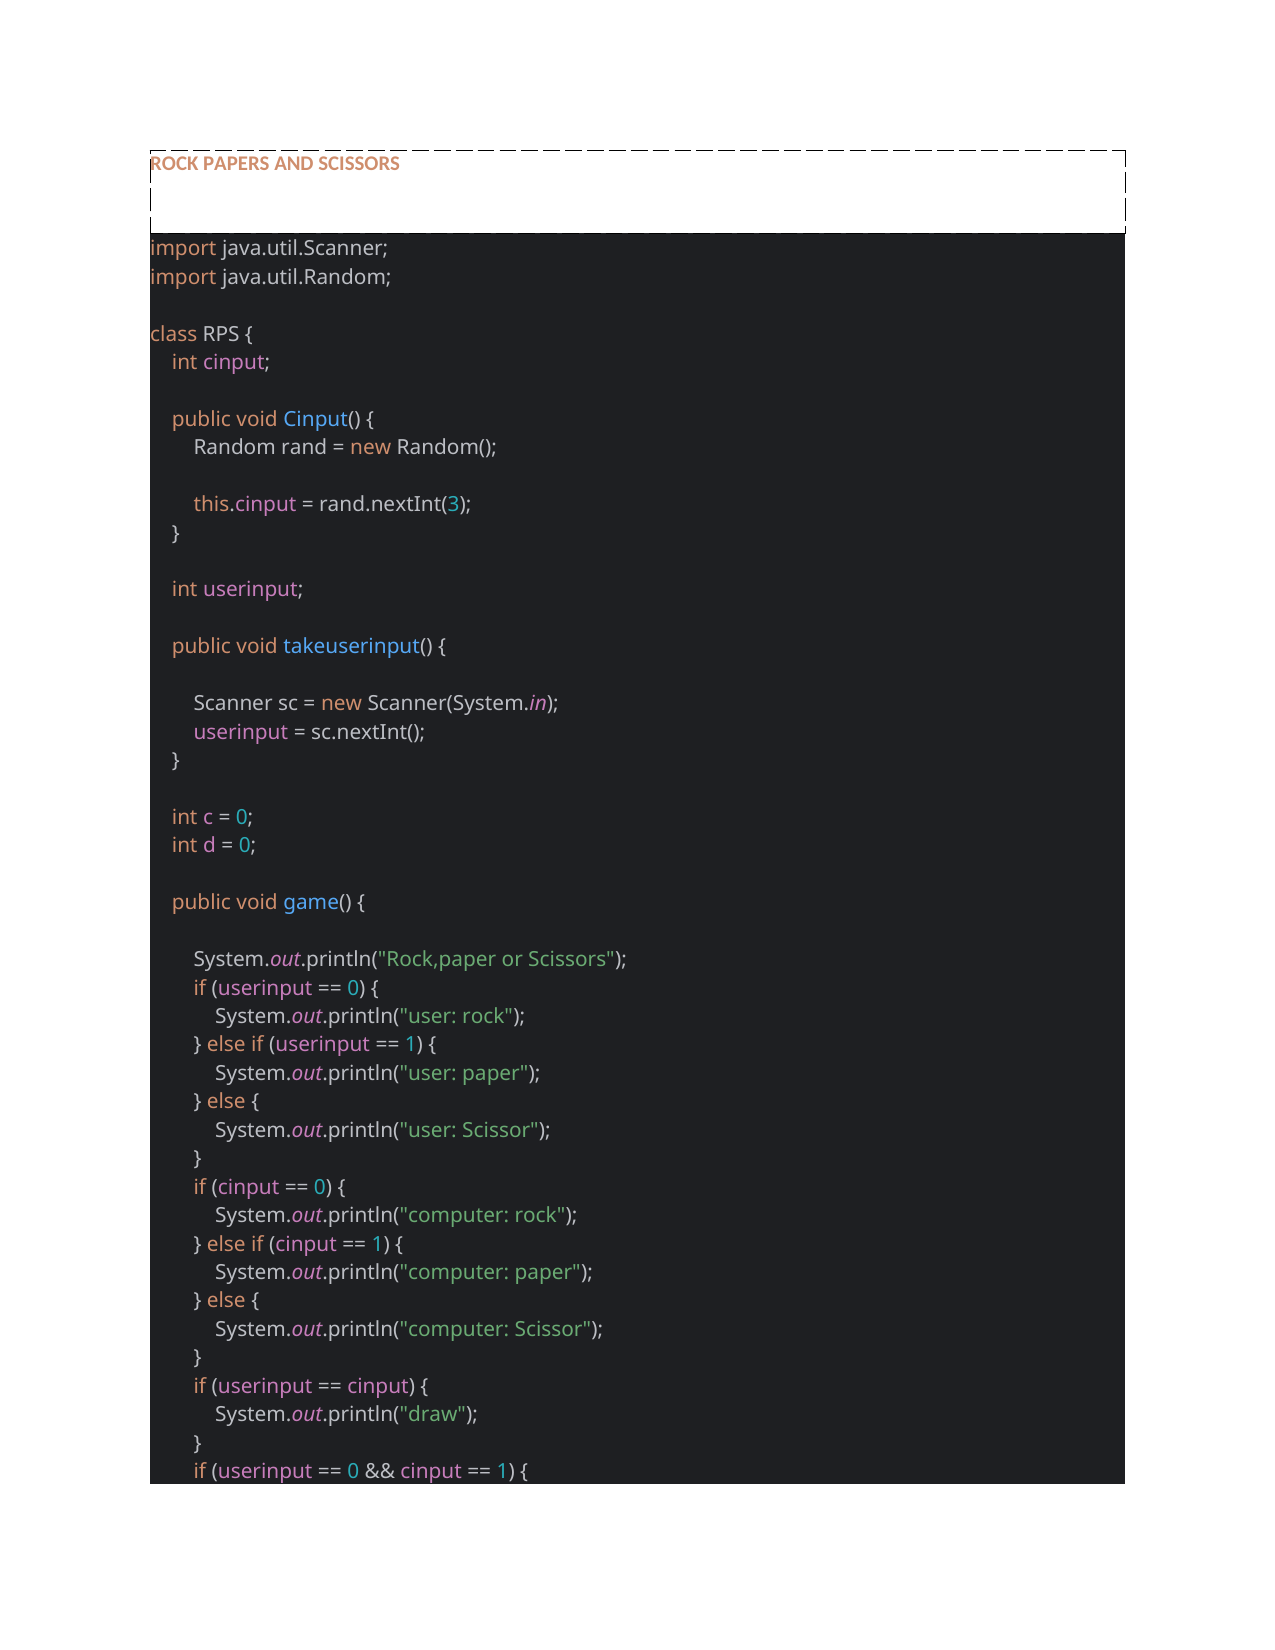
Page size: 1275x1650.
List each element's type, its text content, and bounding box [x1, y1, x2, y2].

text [150, 233, 1125, 1484]
text ROCK PAPERS AND SCISSORS [149, 150, 1126, 176]
